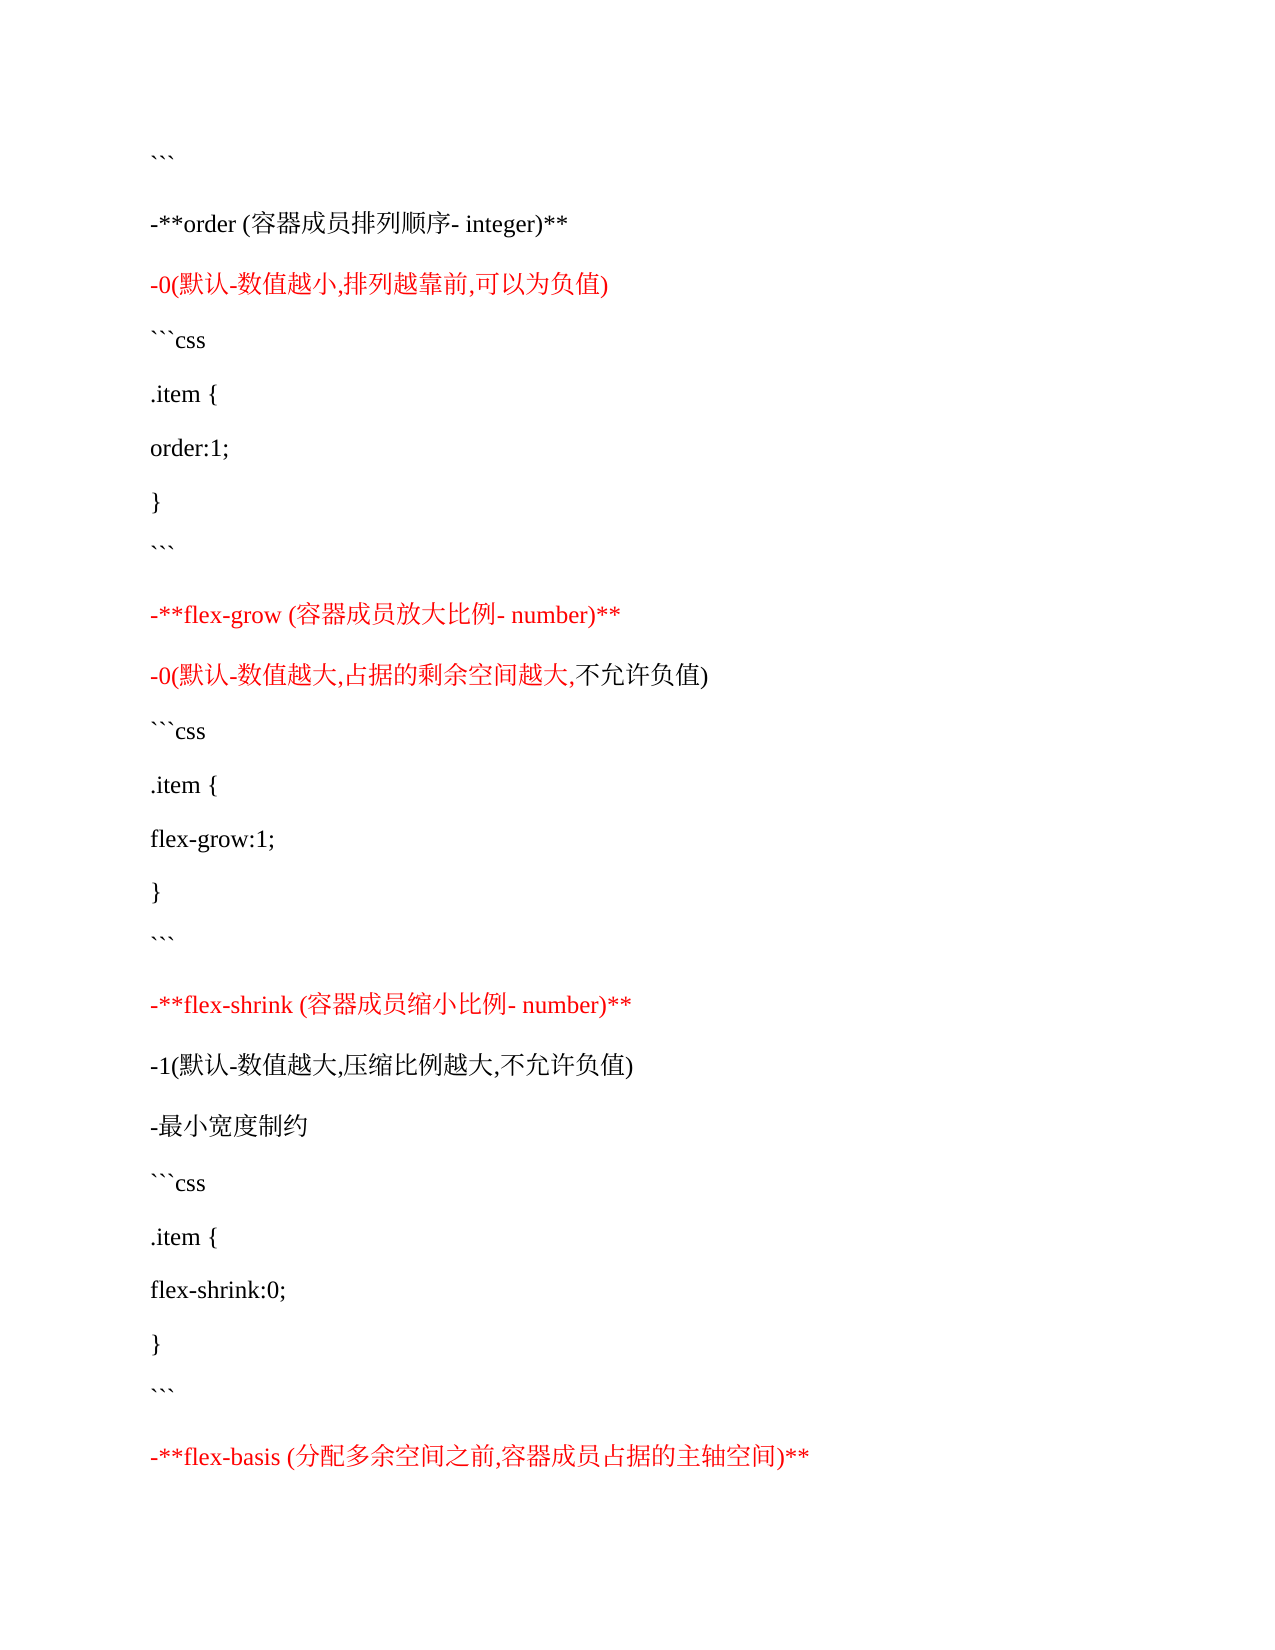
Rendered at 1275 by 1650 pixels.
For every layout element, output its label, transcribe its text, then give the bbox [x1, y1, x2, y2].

text ``` [150, 150, 1125, 179]
text -**flex-basis (分配多余空间之前,容器成员占据的主轴空间)** [150, 1437, 1125, 1472]
text ``` [150, 541, 1125, 569]
text -0(默认-数值越大,占据的剩余空间越大,不允许负值) [150, 655, 1125, 691]
text -最小宽度制约 [150, 1107, 1125, 1143]
text order:1; [150, 433, 1125, 462]
text flex-grow:1; [150, 824, 1125, 852]
text -**flex-grow (容器成员放大比例- number)** [150, 594, 1125, 630]
text ``` [150, 931, 1125, 960]
text -1(默认-数值越大,压缩比例越大,不允许负值) [150, 1046, 1125, 1082]
text ```css [150, 326, 1125, 354]
text } [150, 487, 1125, 516]
text } [150, 877, 1125, 906]
text .item { [150, 379, 1125, 408]
text ```css [150, 1168, 1125, 1197]
text -0(默认-数值越小,排列越靠前,可以为负值) [150, 265, 1125, 301]
text .item { [150, 770, 1125, 799]
text ```css [150, 716, 1125, 745]
text -**flex-shrink (容器成员缩小比例- number)** [150, 985, 1125, 1021]
text flex-shrink:0; [150, 1275, 1125, 1304]
text } [150, 1329, 1125, 1358]
text .item { [150, 1222, 1125, 1250]
text ``` [150, 1383, 1125, 1412]
text -**order (容器成员排列顺序- integer)** [150, 204, 1125, 240]
